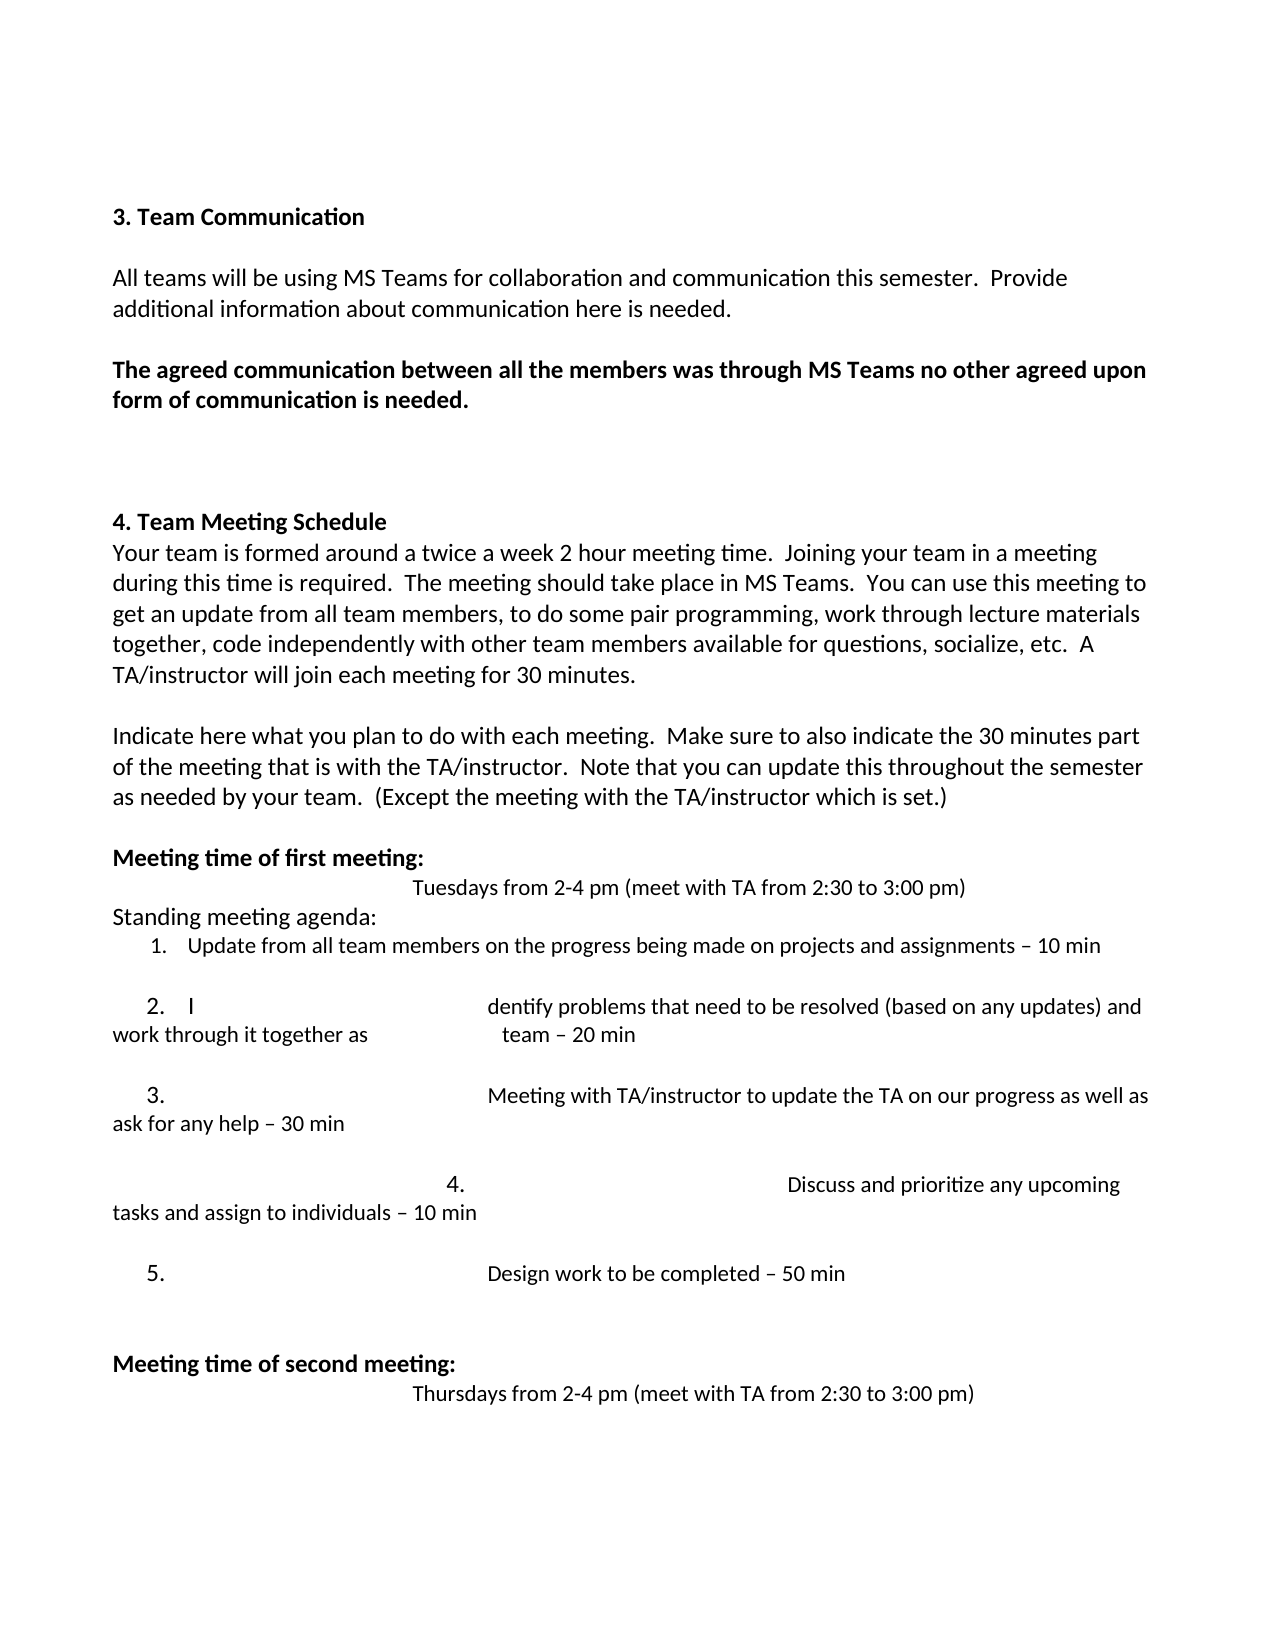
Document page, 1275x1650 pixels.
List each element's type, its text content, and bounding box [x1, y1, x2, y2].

text Tuesdays from 2-4 pm (meet with TA from 2:30 to 3:00 pm) [337, 873, 1163, 901]
text Thursdays from 2-4 pm (meet with TA from 2:30 to 3:00 pm) [337, 1379, 1163, 1407]
text 5. Design work to be completed – 50 min [112, 1257, 1163, 1287]
text 4. Team Meeting Schedule [112, 506, 1163, 537]
text Meeting time of first meeting: [112, 842, 1163, 873]
text The agreed communication between all the members was through MS Teams no other agreed upon form of communication is needed. [112, 354, 1163, 415]
text 4. Discuss and prioritize any upcoming tasks and assign to individuals – 10 min [112, 1137, 1163, 1226]
text 3. Team Communication [112, 201, 1163, 232]
text Your team is formed around a twice a week 2 hour meeting time. Joining your team in a meeting during this time is required. The meeting should take place in MS Teams. You can use this meeting to get an update from all team members, to do some pair programming, work through lecture materials together, code independently with other team members available for questions, socialize, etc. A TA/instructor will join each meeting for 30 minutes. [112, 537, 1163, 689]
list Update from all team members on the progress being made on projects and assignments – 10 min [150, 931, 1163, 990]
text Standing meeting agenda: [112, 901, 1163, 931]
text Indicate here what you plan to do with each meeting. Make sure to also indicate the 30 minutes part of the meeting that is with the TA/instructor. Note that you can update this throughout the semester as needed by your team. (Except the meeting with the TA/instructor which is set.) [112, 720, 1163, 812]
text Meeting time of second meeting: [112, 1287, 1163, 1379]
text 2. I dentify problems that need to be resolved (based on any updates) and work through it together as team – 20 min [112, 990, 1163, 1048]
text All teams will be using MS Teams for collaboration and communication this semester. Provide additional information about communication here is needed. [112, 262, 1163, 323]
text 3. Meeting with TA/instructor to update the TA on our progress as well as ask for any help – 30 min [112, 1079, 1163, 1137]
